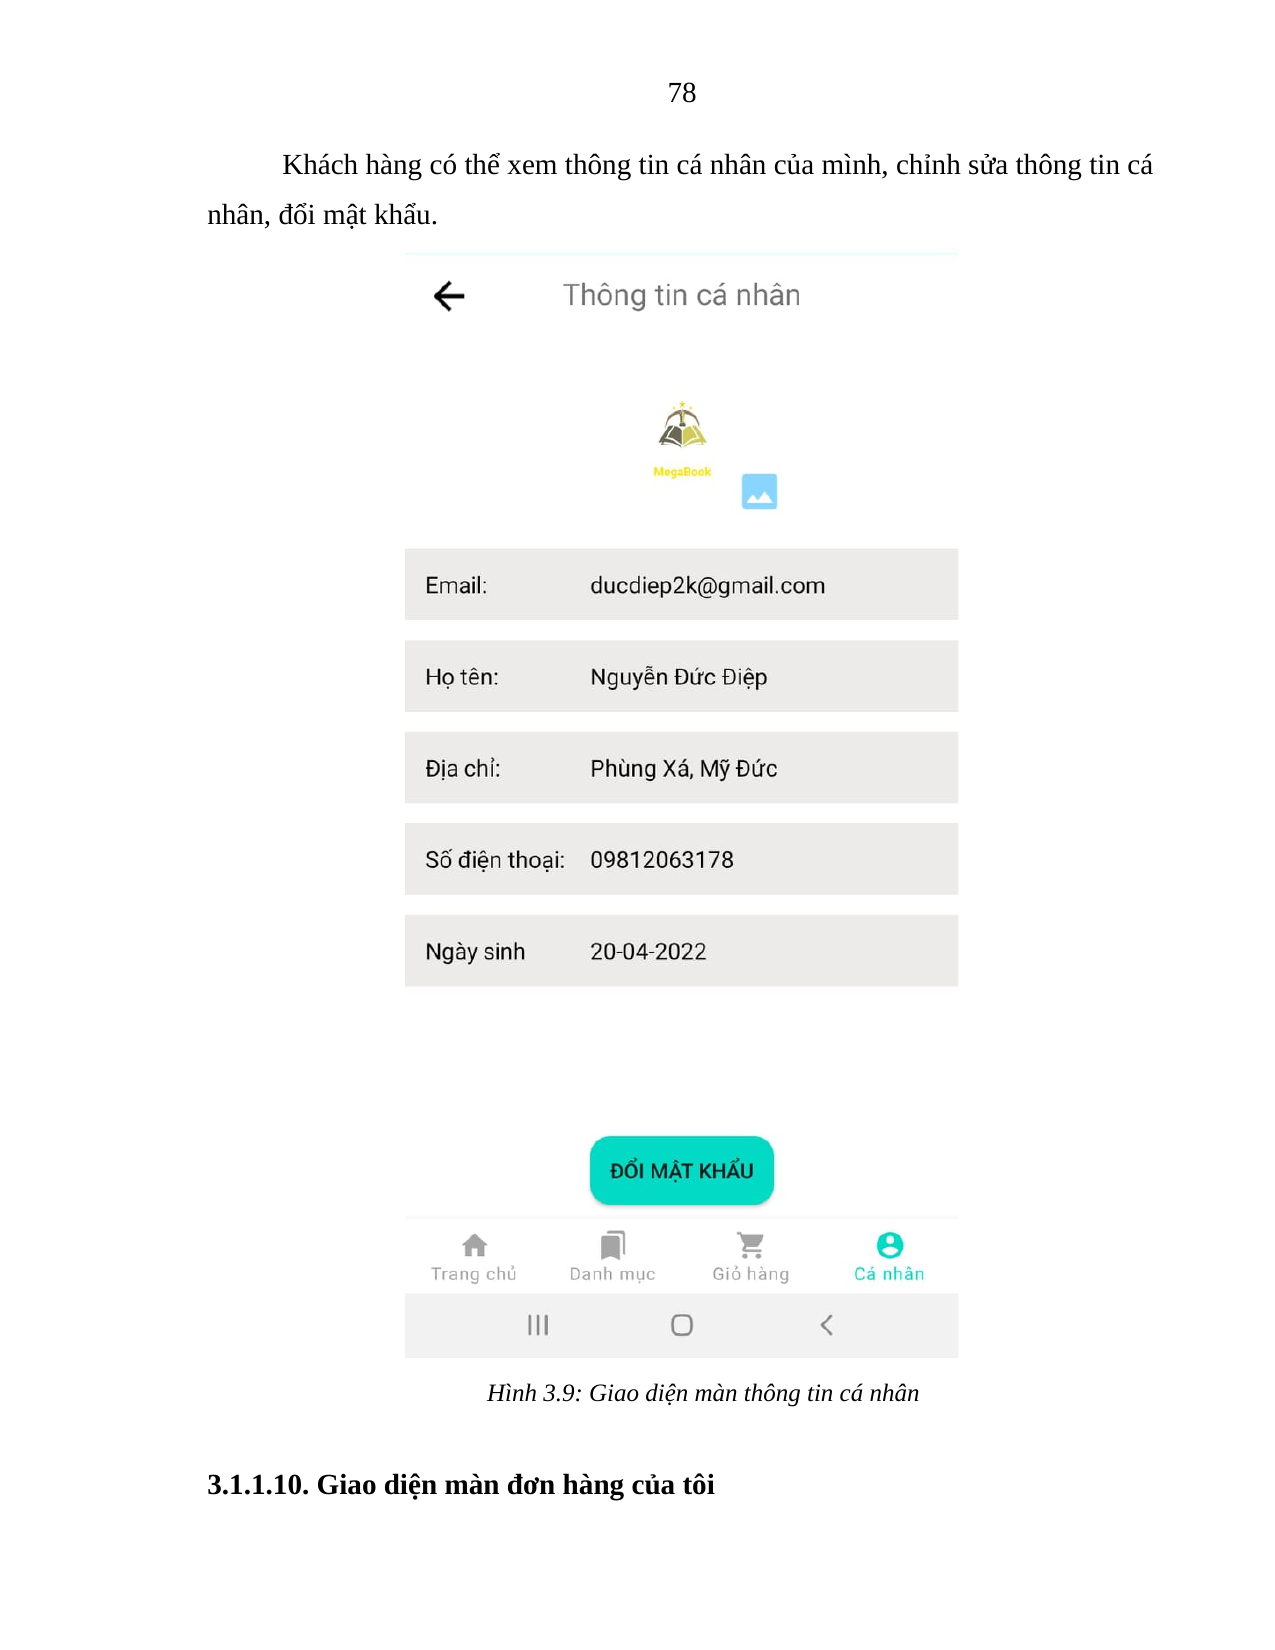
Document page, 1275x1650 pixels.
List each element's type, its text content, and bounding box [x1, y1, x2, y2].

subtitle Giao diện màn đơn hàng của tôi [207, 1467, 1156, 1501]
text Khách hàng có thể xem thông tin cá nhân của mình, chỉnh sửa thông tin cá nhân, đổi mật khẩu. [207, 147, 1156, 231]
picture [405, 253, 959, 1358]
